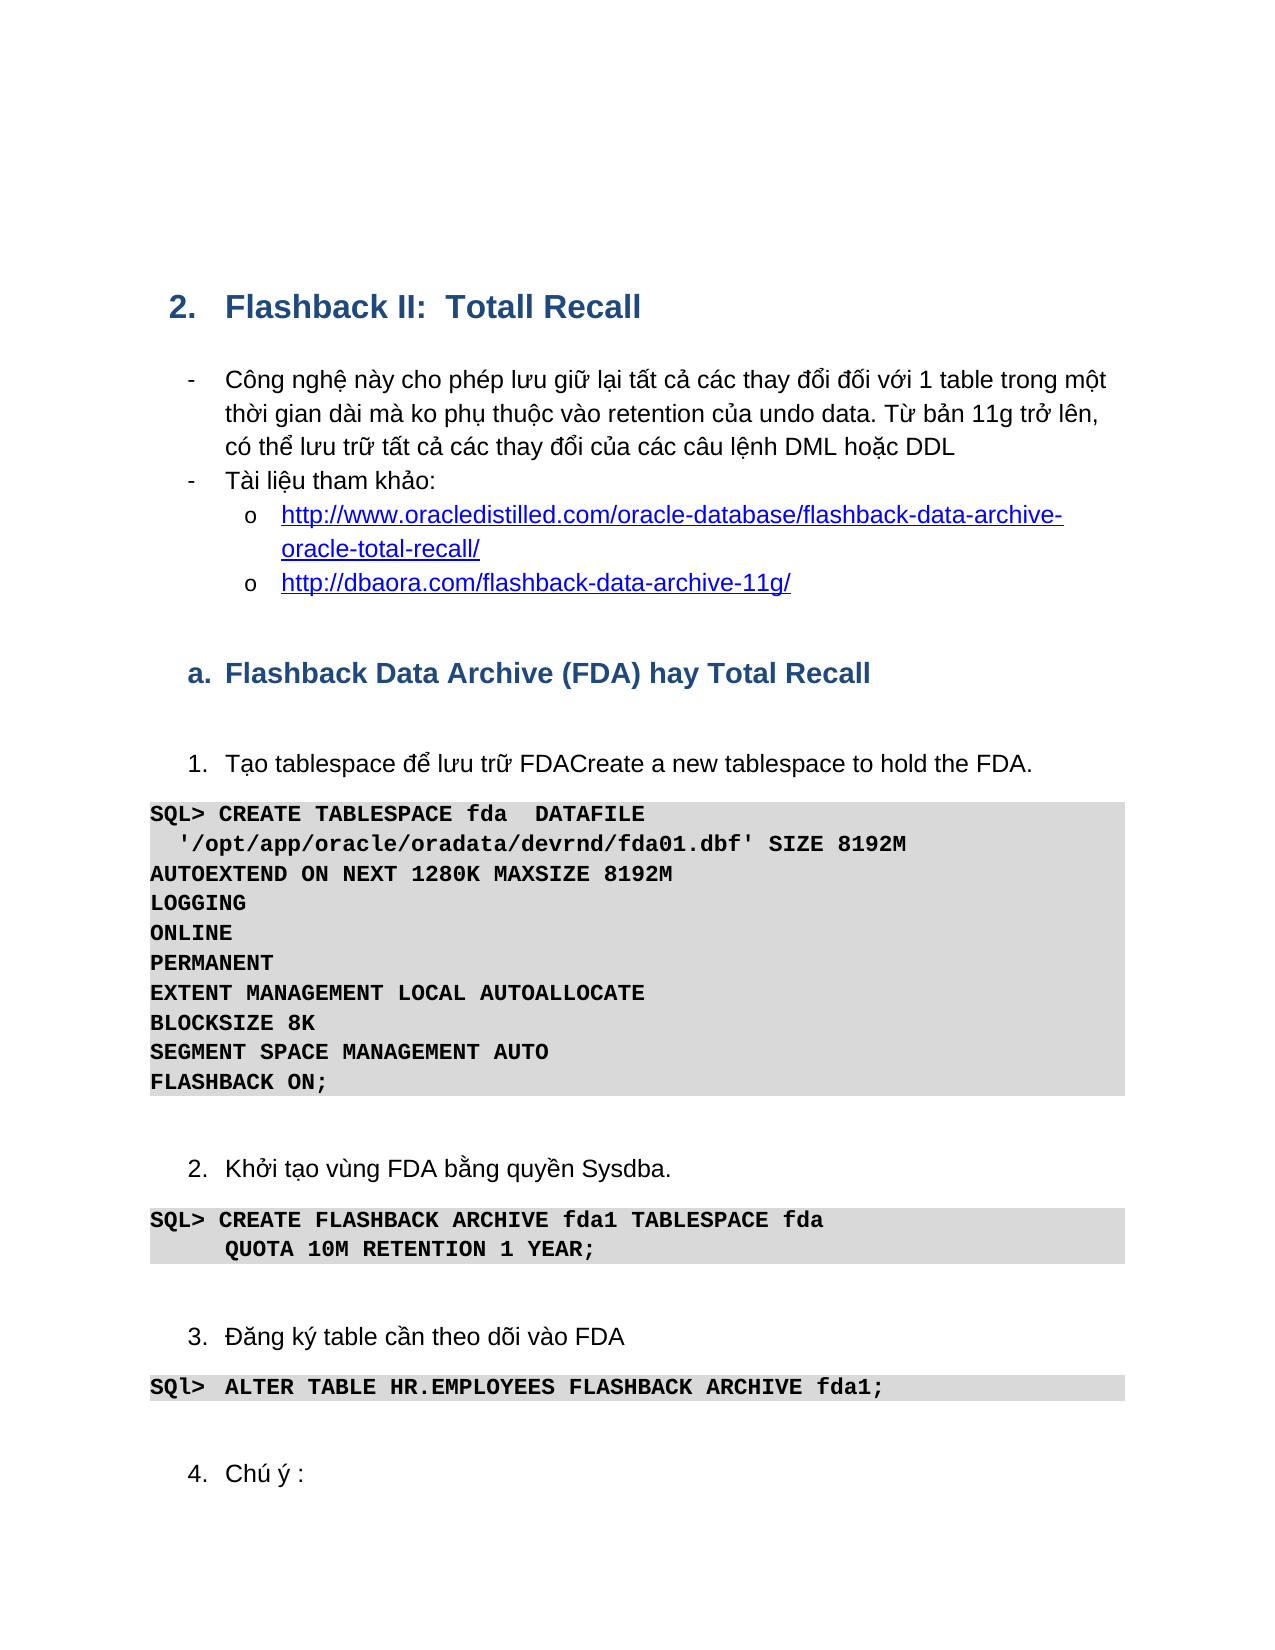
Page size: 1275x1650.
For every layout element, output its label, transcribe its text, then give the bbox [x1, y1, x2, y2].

text PERMANENT [150, 951, 1125, 977]
text SQL> CREATE TABLESPACE fda DATAFILE [150, 802, 1125, 828]
list Tài liệu tham khảo: [187, 465, 1125, 495]
subtitle Flashback Data Archive (FDA) hay Total Recall [187, 656, 1125, 690]
list Chú ý : [187, 1459, 1125, 1488]
text FLASHBACK ON; [150, 1071, 1125, 1096]
text LOGGING [150, 892, 1125, 918]
text AUTOEXTEND ON NEXT 1280K MAXSIZE 8192M [150, 862, 1125, 888]
text ONLINE [150, 922, 1125, 947]
list Đăng ký table cần theo dõi vào FDA [187, 1321, 1125, 1350]
list Khởi tạo vùng FDA bằng quyền Sysdba. [187, 1154, 1125, 1183]
text EXTENT MANAGEMENT LOCAL AUTOALLOCATE [150, 981, 1125, 1007]
list Công nghệ này cho phép lưu giữ lại tất cả các thay đổi đối với 1 table trong một thời gian dài mà ko phụ thuộc vào retention của undo data. Từ bản 11g trở lên, có thể lưu trữ tất cả các thay đổi của các câu lệnh DML hoặc DDL [187, 364, 1125, 461]
text SQL> CREATE FLASHBACK ARCHIVE fda1 TABLESPACE fda [150, 1208, 1125, 1234]
list http://www.oracledistilled.com/oracle-database/flashback-data-archive-oracle-total-recall/ [244, 500, 1125, 563]
list http://dbaora.com/flashback-data-archive-11g/ [244, 567, 1125, 598]
text SQl> ALTER TABLE HR.EMPLOYEES FLASHBACK ARCHIVE fda1; [150, 1375, 1125, 1401]
list Tạo tablespace để lưu trữ FDACreate a new tablespace to hold the FDA. [187, 748, 1125, 777]
text QUOTA 10M RETENTION 1 YEAR; [150, 1238, 1125, 1264]
text BLOCKSIZE 8K [150, 1011, 1125, 1037]
text SEGMENT SPACE MANAGEMENT AUTO [150, 1041, 1125, 1067]
text '/opt/app/oracle/oradata/devrnd/fda01.dbf' SIZE 8192M [150, 832, 1125, 858]
subtitle Flashback II: Totall Recall [169, 287, 1125, 325]
